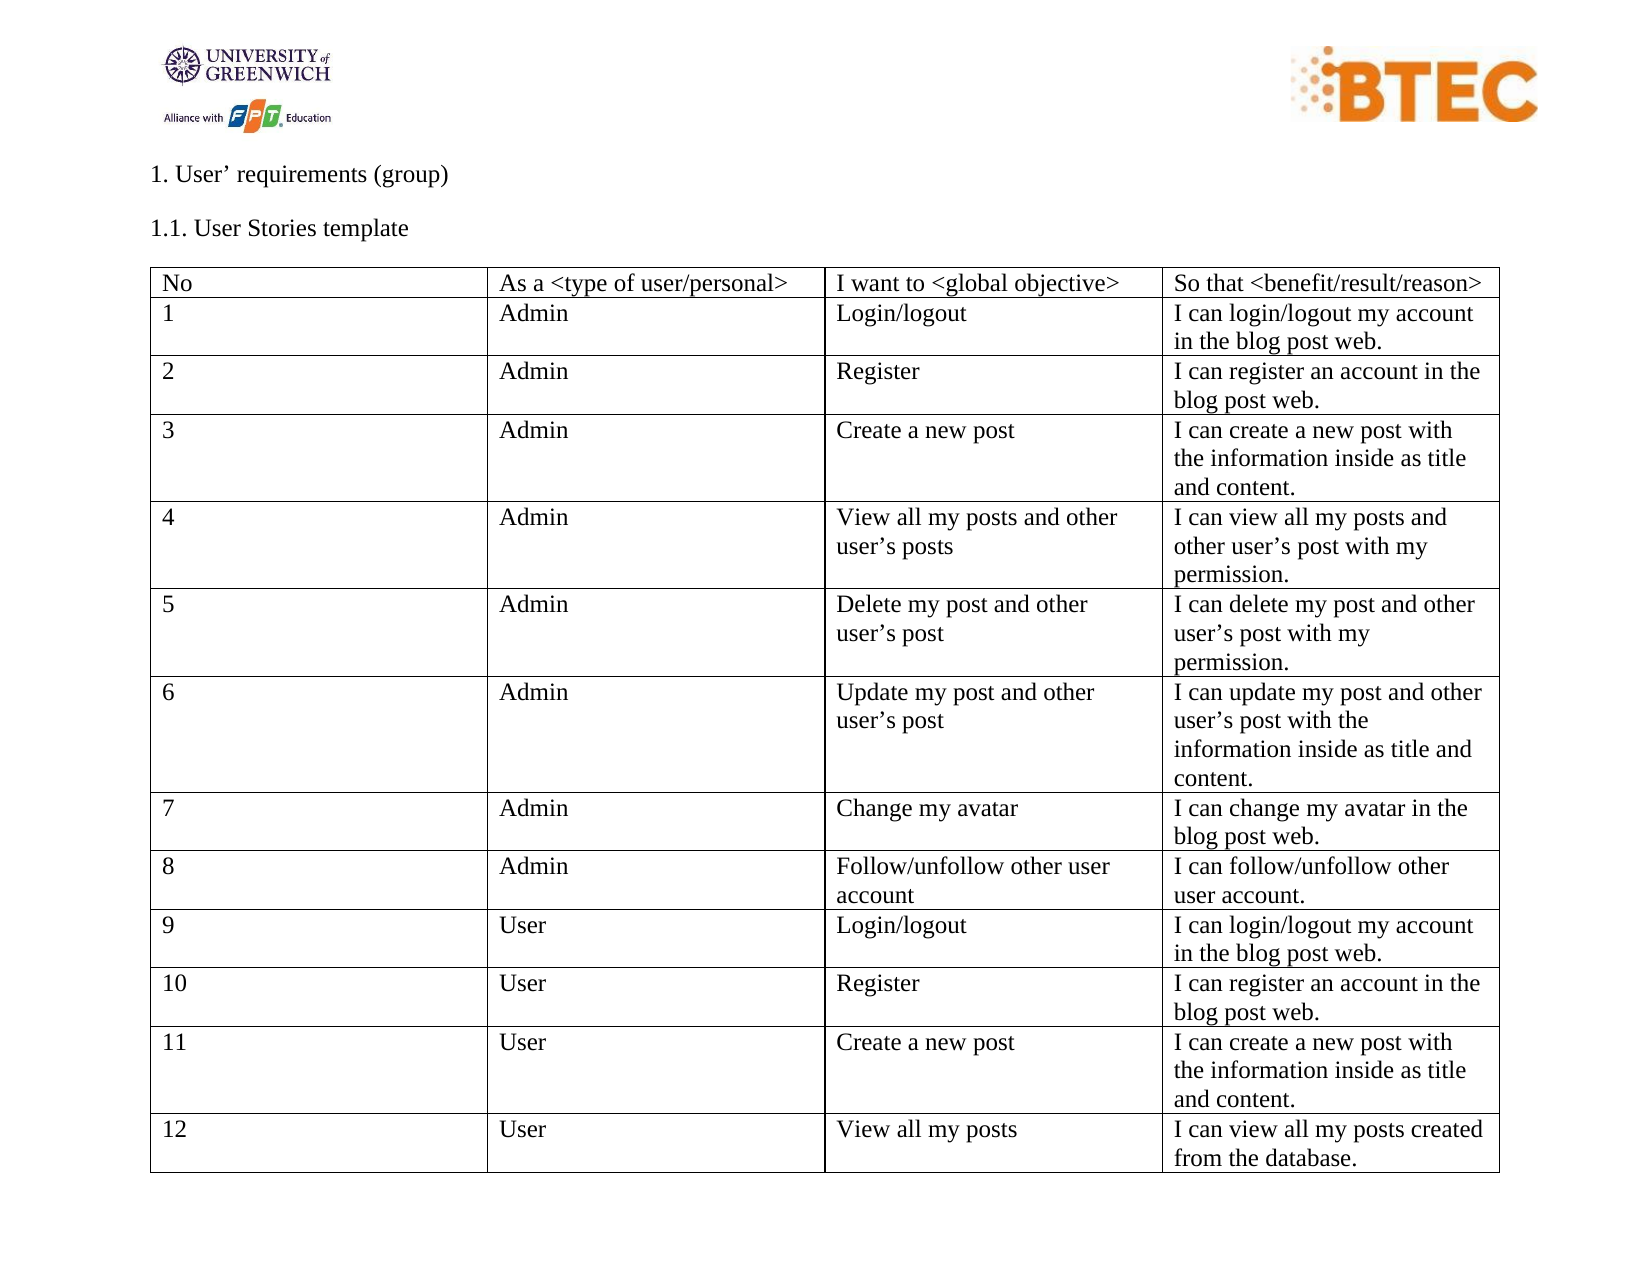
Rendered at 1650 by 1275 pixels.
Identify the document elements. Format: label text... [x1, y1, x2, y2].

table_cell 3 [151, 415, 487, 501]
table_cell Create a new post [826, 415, 1162, 501]
table_cell User [488, 1114, 824, 1172]
table_cell I can create a new post with the information inside as title and content. [1163, 1027, 1499, 1113]
table_cell I can update my post and other user’s post with the information inside as title and content. [1163, 677, 1499, 792]
table_cell I can register an account in the blog post web. [1163, 968, 1499, 1026]
table_cell Register [826, 968, 1162, 1026]
table_cell I can delete my post and other user’s post with my permission. [1163, 589, 1499, 676]
table_cell 5 [151, 589, 487, 676]
text 1. User’ requirements (group) [150, 159, 1500, 188]
table_cell I can follow/unfollow other user account. [1163, 851, 1499, 909]
table_cell Admin [488, 851, 824, 909]
table_cell Login/logout [826, 298, 1162, 355]
table_cell 12 [151, 1114, 487, 1172]
table_header As a <type of user/personal> [488, 268, 824, 297]
picture [150, 32, 343, 144]
table_cell 7 [151, 793, 487, 850]
table_cell User [488, 968, 824, 1026]
table_cell 1 [151, 298, 487, 355]
table_cell Admin [488, 677, 824, 792]
table_cell 9 [151, 910, 487, 967]
table_cell Delete my post and other user’s post [826, 589, 1162, 676]
table_cell Register [826, 356, 1162, 414]
table_cell 2 [151, 356, 487, 414]
table_cell 10 [151, 968, 487, 1026]
table_cell Admin [488, 589, 824, 676]
table_cell Admin [488, 415, 824, 501]
table_cell 6 [151, 677, 487, 792]
table_cell Create a new post [826, 1027, 1162, 1113]
table_cell Login/logout [826, 910, 1162, 967]
table_cell 11 [151, 1027, 487, 1113]
table_header So that <benefit/result/reason> [1163, 268, 1499, 297]
table_cell I can change my avatar in the blog post web. [1163, 793, 1499, 850]
table_cell Change my avatar [826, 793, 1162, 850]
table_cell 4 [151, 502, 487, 588]
table_cell 8 [151, 851, 487, 909]
table_cell Update my post and other user’s post [826, 677, 1162, 792]
table_cell Admin [488, 793, 824, 850]
table_cell User [488, 910, 824, 967]
table_cell Admin [488, 298, 824, 355]
table_cell View all my posts and other user’s posts [826, 502, 1162, 588]
table_cell User [488, 1027, 824, 1113]
table_cell I can create a new post with the information inside as title and content. [1163, 415, 1499, 501]
table_cell View all my posts [826, 1114, 1162, 1172]
table_cell I can register an account in the blog post web. [1163, 356, 1499, 414]
table_cell Admin [488, 502, 824, 588]
table_cell I can view all my posts and other user’s post with my permission. [1163, 502, 1499, 588]
table_cell I can login/logout my account in the blog post web. [1163, 910, 1499, 967]
table_header I want to <global objective> [826, 268, 1162, 297]
text 1.1. User Stories template [150, 213, 1500, 242]
table_cell Follow/unfollow other user account [826, 851, 1162, 909]
table_cell Admin [488, 356, 824, 414]
picture [1290, 46, 1538, 122]
table_cell I can login/logout my account in the blog post web. [1163, 298, 1499, 355]
table_header No [151, 268, 487, 297]
table_cell I can view all my posts created from the database. [1163, 1114, 1499, 1172]
